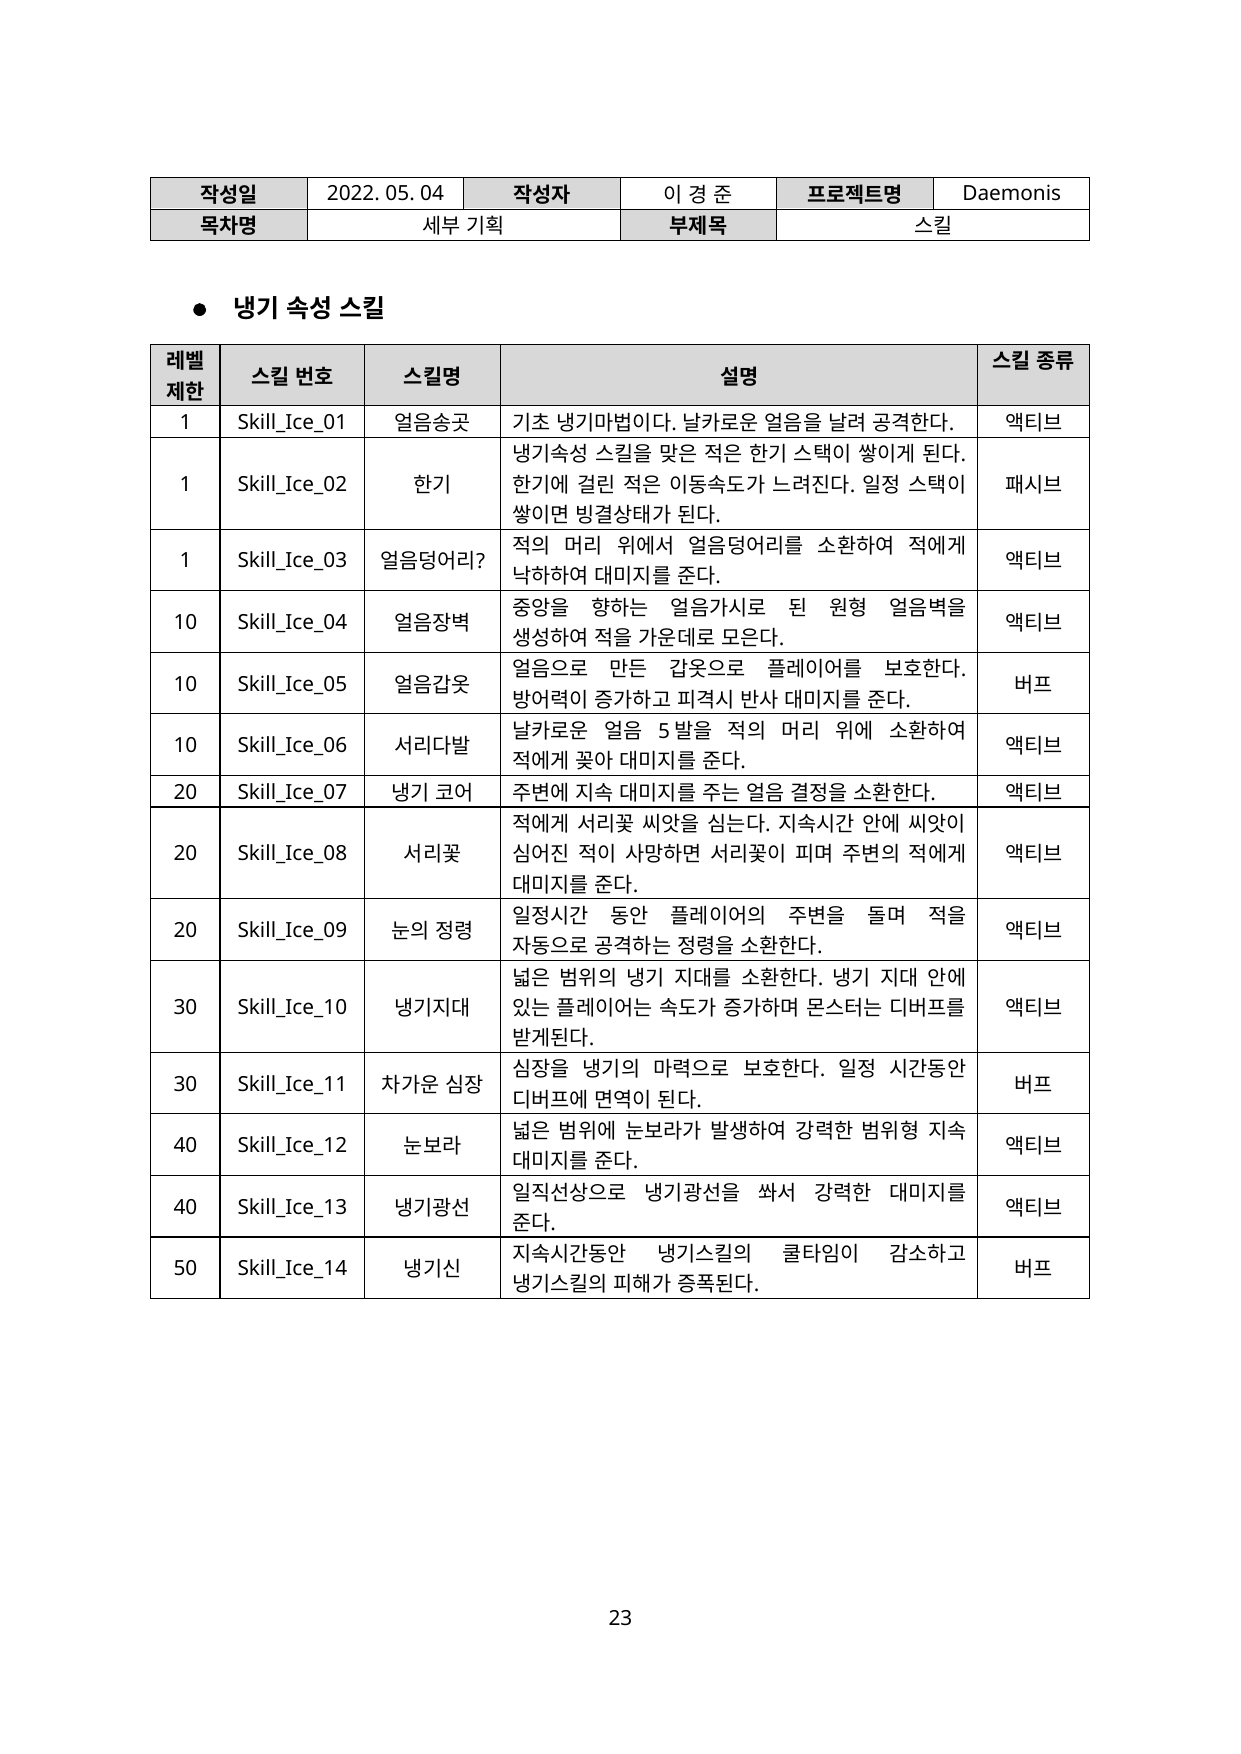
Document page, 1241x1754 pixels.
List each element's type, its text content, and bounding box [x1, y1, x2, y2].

table_cell 버프 [978, 653, 1089, 713]
table_cell 1 [151, 530, 219, 590]
table_cell 넓은 범위의 냉기 지대를 소환한다. 냉기 지대 안에 있는 플레이어는 속도가 증가하며 몬스터는 디버프를 받게된다. [501, 961, 977, 1052]
table_cell 액티브 [978, 899, 1089, 960]
table_cell Skill_Ice_11 [221, 1053, 364, 1113]
table_cell 버프 [978, 1053, 1089, 1113]
table_cell 20 [151, 776, 219, 806]
table_cell 얼음으로 만든 갑옷으로 플레이어를 보호한다. 방어력이 증가하고 피격시 반사 대미지를 준다. [501, 653, 977, 713]
table_header 프로젝트명 [777, 178, 933, 208]
table_cell 패시브 [978, 438, 1089, 528]
table_cell 냉기지대 [365, 961, 500, 1052]
table_cell 부제목 [621, 210, 776, 240]
table_cell 세부 기획 [308, 210, 620, 240]
table_cell 적에게 서리꽃 씨앗을 심는다. 지속시간 안에 씨앗이 심어진 적이 사망하면 서리꽃이 피며 주변의 적에게 대미지를 준다. [501, 808, 977, 898]
table_cell 액티브 [978, 1176, 1089, 1236]
table_cell 날카로운 얼음 5발을 적의 머리 위에 소환하여 적에게 꽂아 대미지를 준다. [501, 714, 977, 775]
table_cell 얼음갑옷 [365, 653, 500, 713]
table_cell 차가운 심장 [365, 1053, 500, 1113]
table_header 스킬 번호 [221, 345, 364, 405]
table_cell 50 [151, 1238, 219, 1298]
table_cell 냉기속성 스킬을 맞은 적은 한기 스택이 쌓이게 된다. 한기에 걸린 적은 이동속도가 느려진다. 일정 스택이 쌓이면 빙결상태가 된다. [501, 438, 977, 528]
table_cell 냉기 코어 [365, 776, 500, 806]
table_cell 눈의 정령 [365, 899, 500, 960]
table_cell 일직선상으로 냉기광선을 쏴서 강력한 대미지를 준다. [501, 1176, 977, 1236]
table_cell 중앙을 향하는 얼음가시로 된 원형 얼음벽을 생성하여 적을 가운데로 모은다. [501, 591, 977, 652]
table_cell 서리꽃 [365, 808, 500, 898]
table_cell 지속시간동안 냉기스킬의 쿨타임이 감소하고 냉기스킬의 피해가 증폭된다. [501, 1238, 977, 1298]
table_cell 액티브 [978, 714, 1089, 775]
table_cell 액티브 [978, 591, 1089, 652]
table_cell Skill_Ice_13 [221, 1176, 364, 1236]
table_cell 냉기신 [365, 1238, 500, 1298]
table_cell 넓은 범위에 눈보라가 발생하여 강력한 범위형 지속 대미지를 준다. [501, 1114, 977, 1175]
table_header 설명 [501, 345, 977, 405]
table_cell 얼음송곳 [365, 406, 500, 437]
table_cell 30 [151, 961, 219, 1052]
table_header 레벨 제한 [151, 345, 219, 405]
table_cell Skill_Ice_06 [221, 714, 364, 775]
table_cell 일정시간 동안 플레이어의 주변을 돌며 적을 자동으로 공격하는 정령을 소환한다. [501, 899, 977, 960]
table_cell 30 [151, 1053, 219, 1113]
table_cell 40 [151, 1114, 219, 1175]
table_cell 20 [151, 899, 219, 960]
table_cell Skill_Ice_09 [221, 899, 364, 960]
table_cell Skill_Ice_08 [221, 808, 364, 898]
table_cell Skill_Ice_03 [221, 530, 364, 590]
table_cell Skill_Ice_12 [221, 1114, 364, 1175]
table_cell 기초 냉기마법이다. 날카로운 얼음을 날려 공격한다. [501, 406, 977, 437]
table_cell 서리다발 [365, 714, 500, 775]
table_cell 한기 [365, 438, 500, 528]
table_cell Skill_Ice_07 [221, 776, 364, 806]
table_cell 액티브 [978, 776, 1089, 806]
table_header 이 경 준 [621, 178, 776, 208]
table_cell 1 [151, 438, 219, 528]
table_cell 액티브 [978, 406, 1089, 437]
table_cell Skill_Ice_04 [221, 591, 364, 652]
table_header Daemonis [934, 178, 1089, 208]
table_cell 적의 머리 위에서 얼음덩어리를 소환하여 적에게 낙하하여 대미지를 준다. [501, 530, 977, 590]
table_cell 목차명 [151, 210, 307, 240]
table_cell 1 [151, 406, 219, 437]
table_header 작성자 [464, 178, 620, 208]
table_cell 눈보라 [365, 1114, 500, 1175]
table_cell Skill_Ice_01 [221, 406, 364, 437]
table_cell Skill_Ice_10 [221, 961, 364, 1052]
table_header 스킬 종류 [978, 345, 1089, 405]
table_cell Skill_Ice_02 [221, 438, 364, 528]
table_cell 액티브 [978, 1114, 1089, 1175]
table_header 스킬명 [365, 345, 500, 405]
table_cell 액티브 [978, 961, 1089, 1052]
table_cell Skill_Ice_05 [221, 653, 364, 713]
table_cell Skill_Ice_14 [221, 1238, 364, 1298]
table_cell 10 [151, 714, 219, 775]
table_header 작성일 [151, 178, 307, 208]
table_cell 주변에 지속 대미지를 주는 얼음 결정을 소환한다. [501, 776, 977, 806]
table_cell 40 [151, 1176, 219, 1236]
table_cell 얼음장벽 [365, 591, 500, 652]
table_cell 20 [151, 808, 219, 898]
list 냉기 속성 스킬 [192, 288, 1090, 324]
table_cell 액티브 [978, 808, 1089, 898]
table_cell 스킬 [777, 210, 1089, 240]
table_header 2022. 05. 04 [308, 178, 463, 208]
table_cell 냉기광선 [365, 1176, 500, 1236]
table_cell 10 [151, 653, 219, 713]
table_cell 액티브 [978, 530, 1089, 590]
table_cell 10 [151, 591, 219, 652]
table_cell 심장을 냉기의 마력으로 보호한다. 일정 시간동안 디버프에 면역이 된다. [501, 1053, 977, 1113]
table_cell 얼음덩어리? [365, 530, 500, 590]
table_cell 버프 [978, 1238, 1089, 1298]
